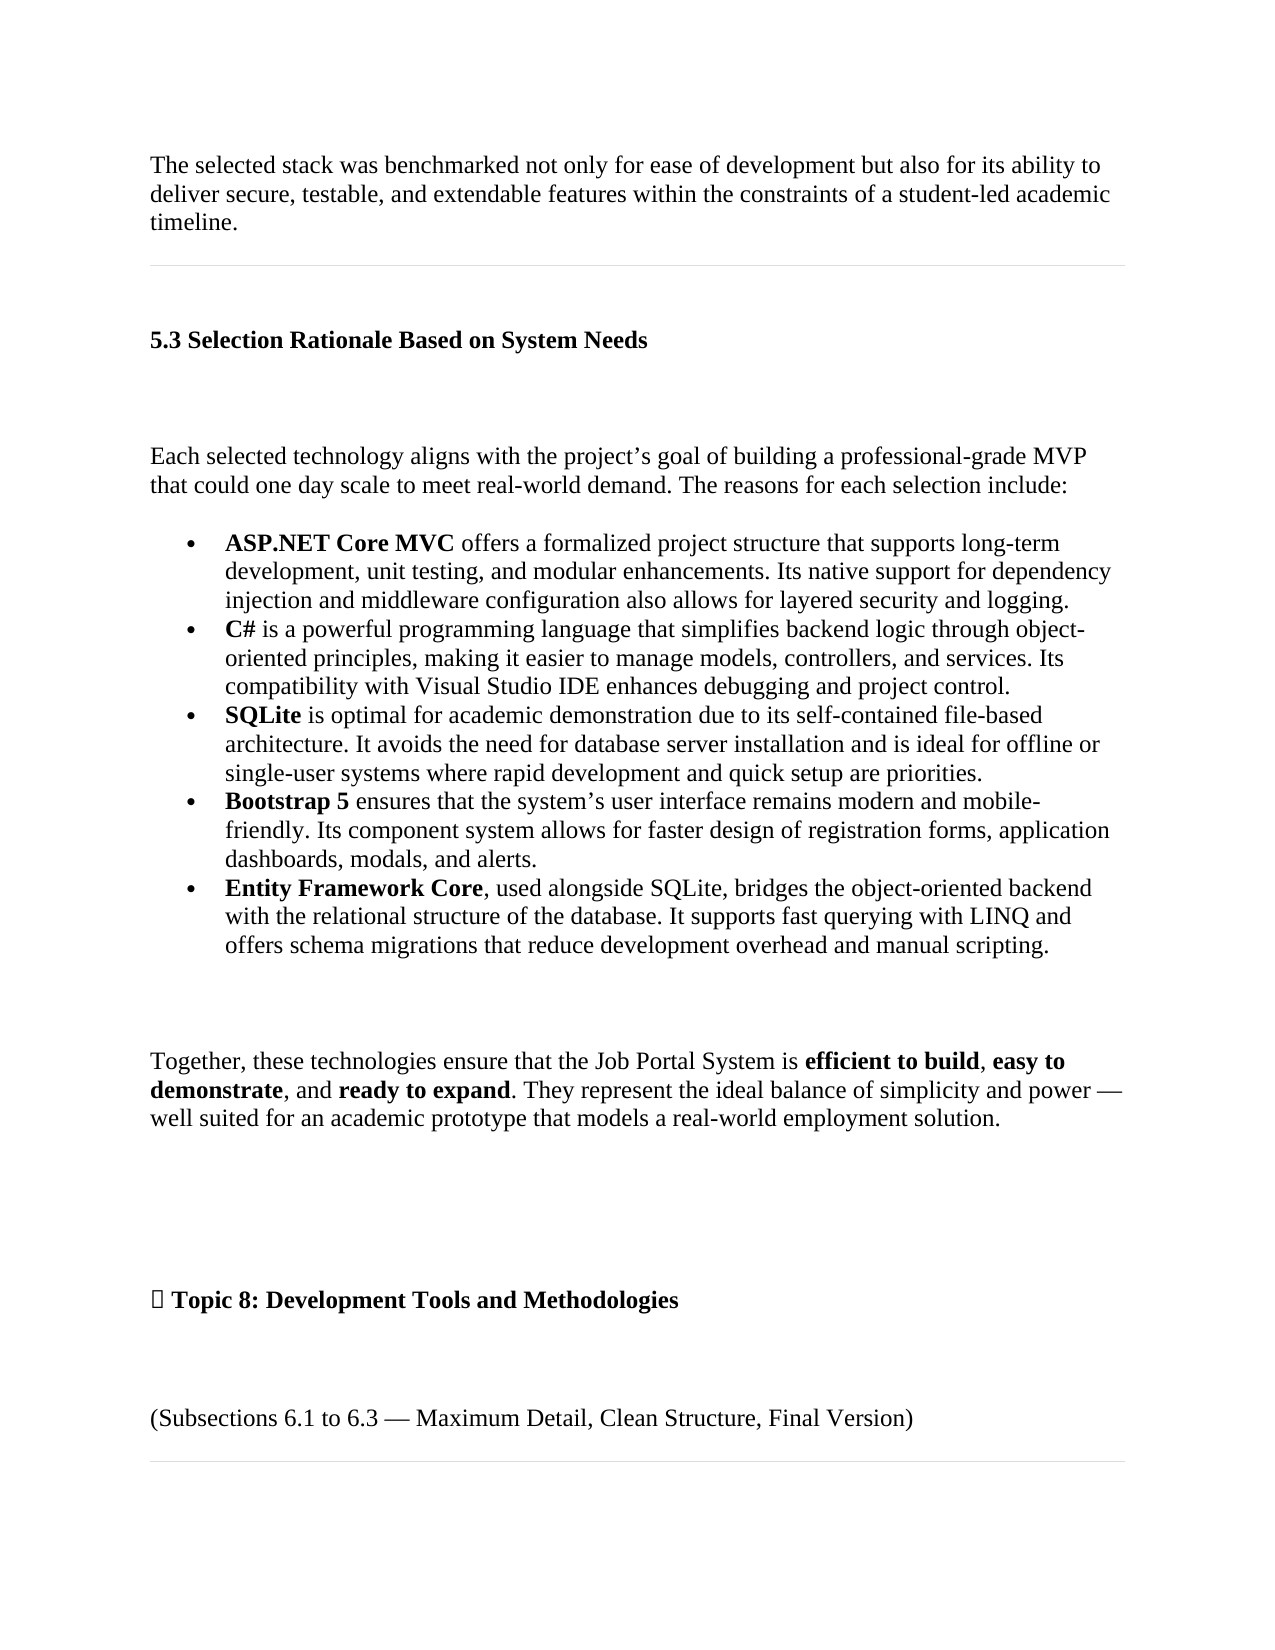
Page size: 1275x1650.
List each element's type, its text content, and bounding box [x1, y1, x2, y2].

text 5.3 Selection Rationale Based on System Needs [150, 325, 1125, 354]
list Entity Framework Core, used alongside SQLite, bridges the object-oriented backend with the relational structure of the database. It supports fast querying with LINQ and offers schema migrations that reduce development overhead and manual scripting. [187, 873, 1125, 959]
list SQLite is optimal for academic demonstration due to its self-contained file-based architecture. It avoids the need for database server installation and is ideal for offline or single-user systems where rapid development and quick setup are priorities. [187, 700, 1125, 786]
text (Subsections 6.1 to 6.3 — Maximum Detail, Clean Structure, Final Version) [150, 1403, 1125, 1432]
list Bootstrap 5 ensures that the system’s user interface remains modern and mobile-friendly. Its component system allows for faster design of registration forms, application dashboards, modals, and alerts. [187, 786, 1125, 873]
text ✅ Topic 8: Development Tools and Methodologies [150, 1282, 1125, 1316]
text Together, these technologies ensure that the Job Portal System is efficient to build, easy to demonstrate, and ready to expand. They represent the ideal balance of simplicity and power — well suited for an academic prototype that models a real-world employment solution. [150, 1046, 1125, 1132]
list ASP.NET Core MVC offers a formalized project structure that supports long-term development, unit testing, and modular enhancements. Its native support for dependency injection and middleware configuration also allows for layered security and logging. [187, 528, 1125, 614]
text Each selected technology aligns with the project’s goal of building a professional-grade MVP that could one day scale to meet real-world demand. The reasons for each selection include: [150, 441, 1125, 498]
list C# is a powerful programming language that simplifies backend logic through object-oriented principles, making it easier to manage models, controllers, and services. Its compatibility with Visual Studio IDE enhances debugging and project control. [187, 614, 1125, 700]
text The selected stack was benchmarked not only for ease of development but also for its ability to deliver secure, testable, and extendable features within the constraints of a student-led academic timeline. [150, 150, 1125, 236]
